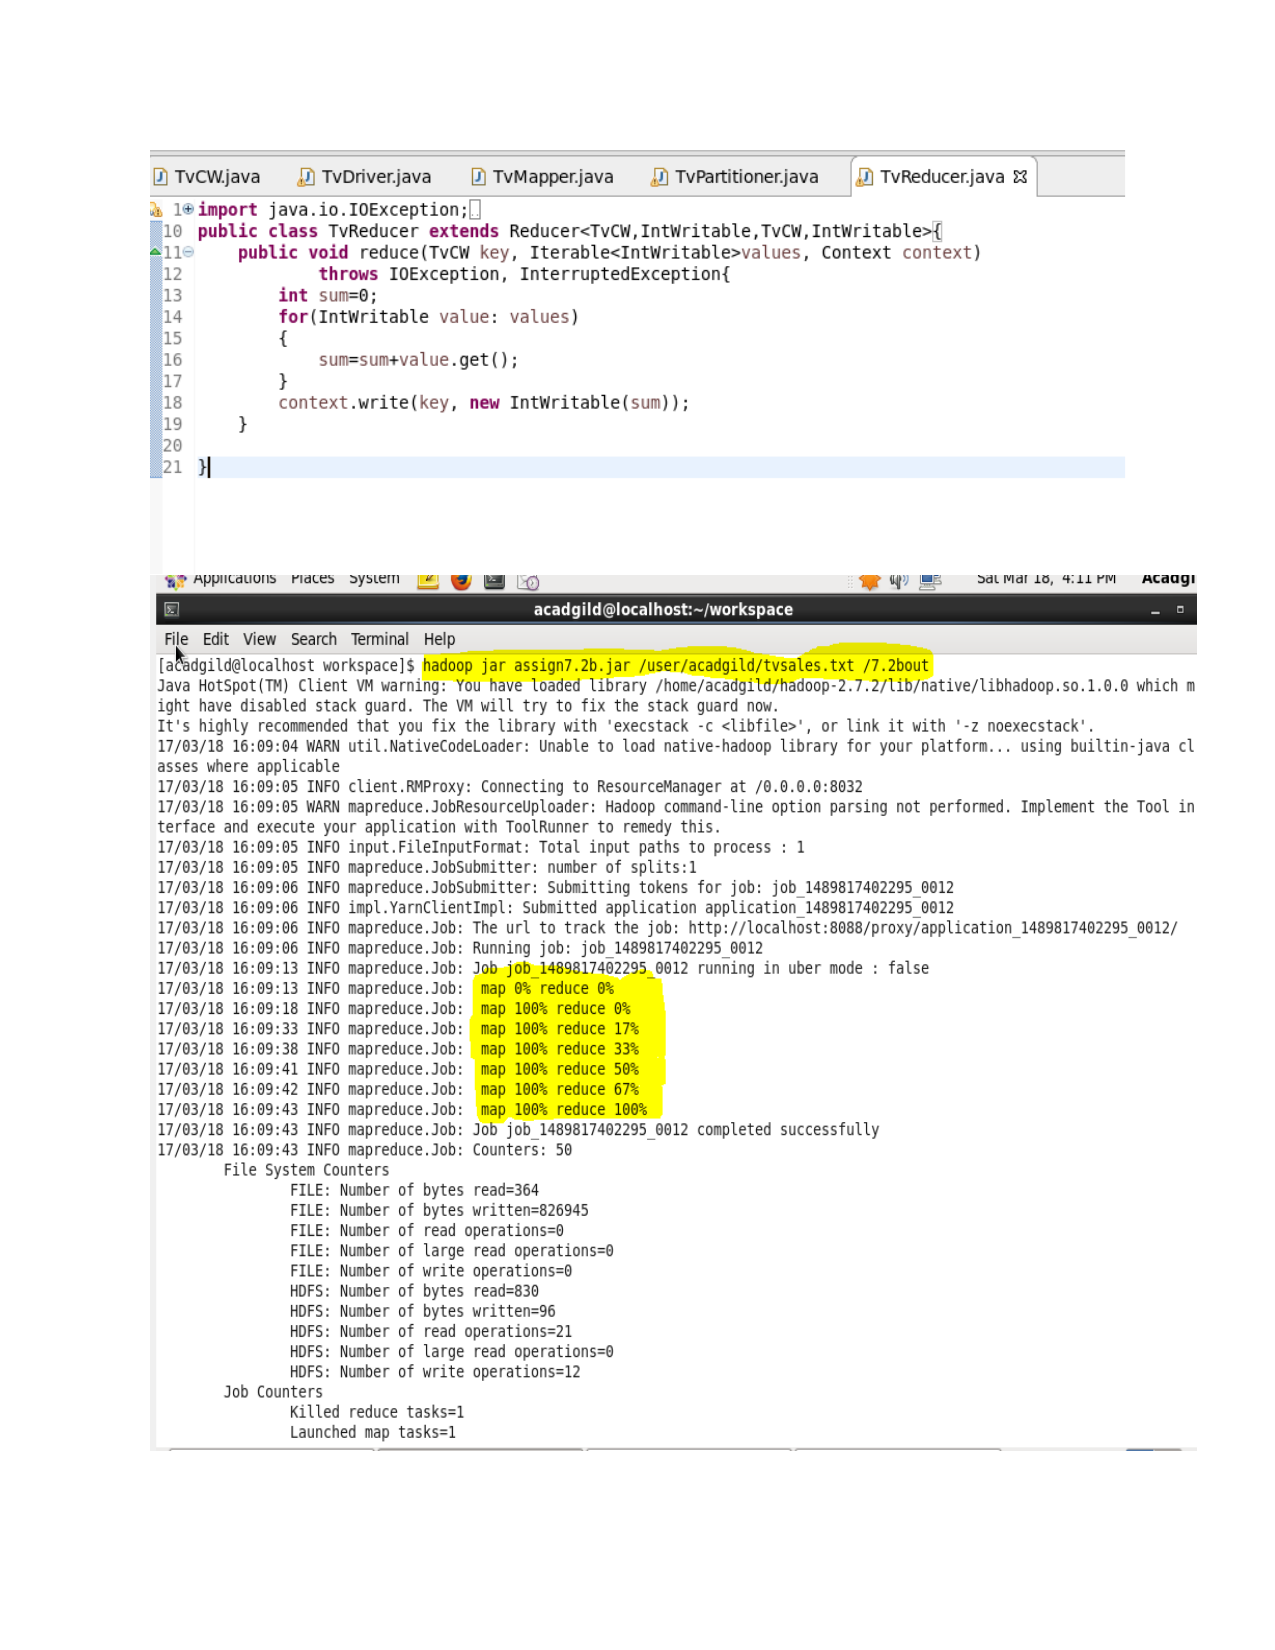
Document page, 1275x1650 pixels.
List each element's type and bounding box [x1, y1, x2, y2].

picture [150, 150, 1125, 574]
picture [150, 575, 1197, 1451]
